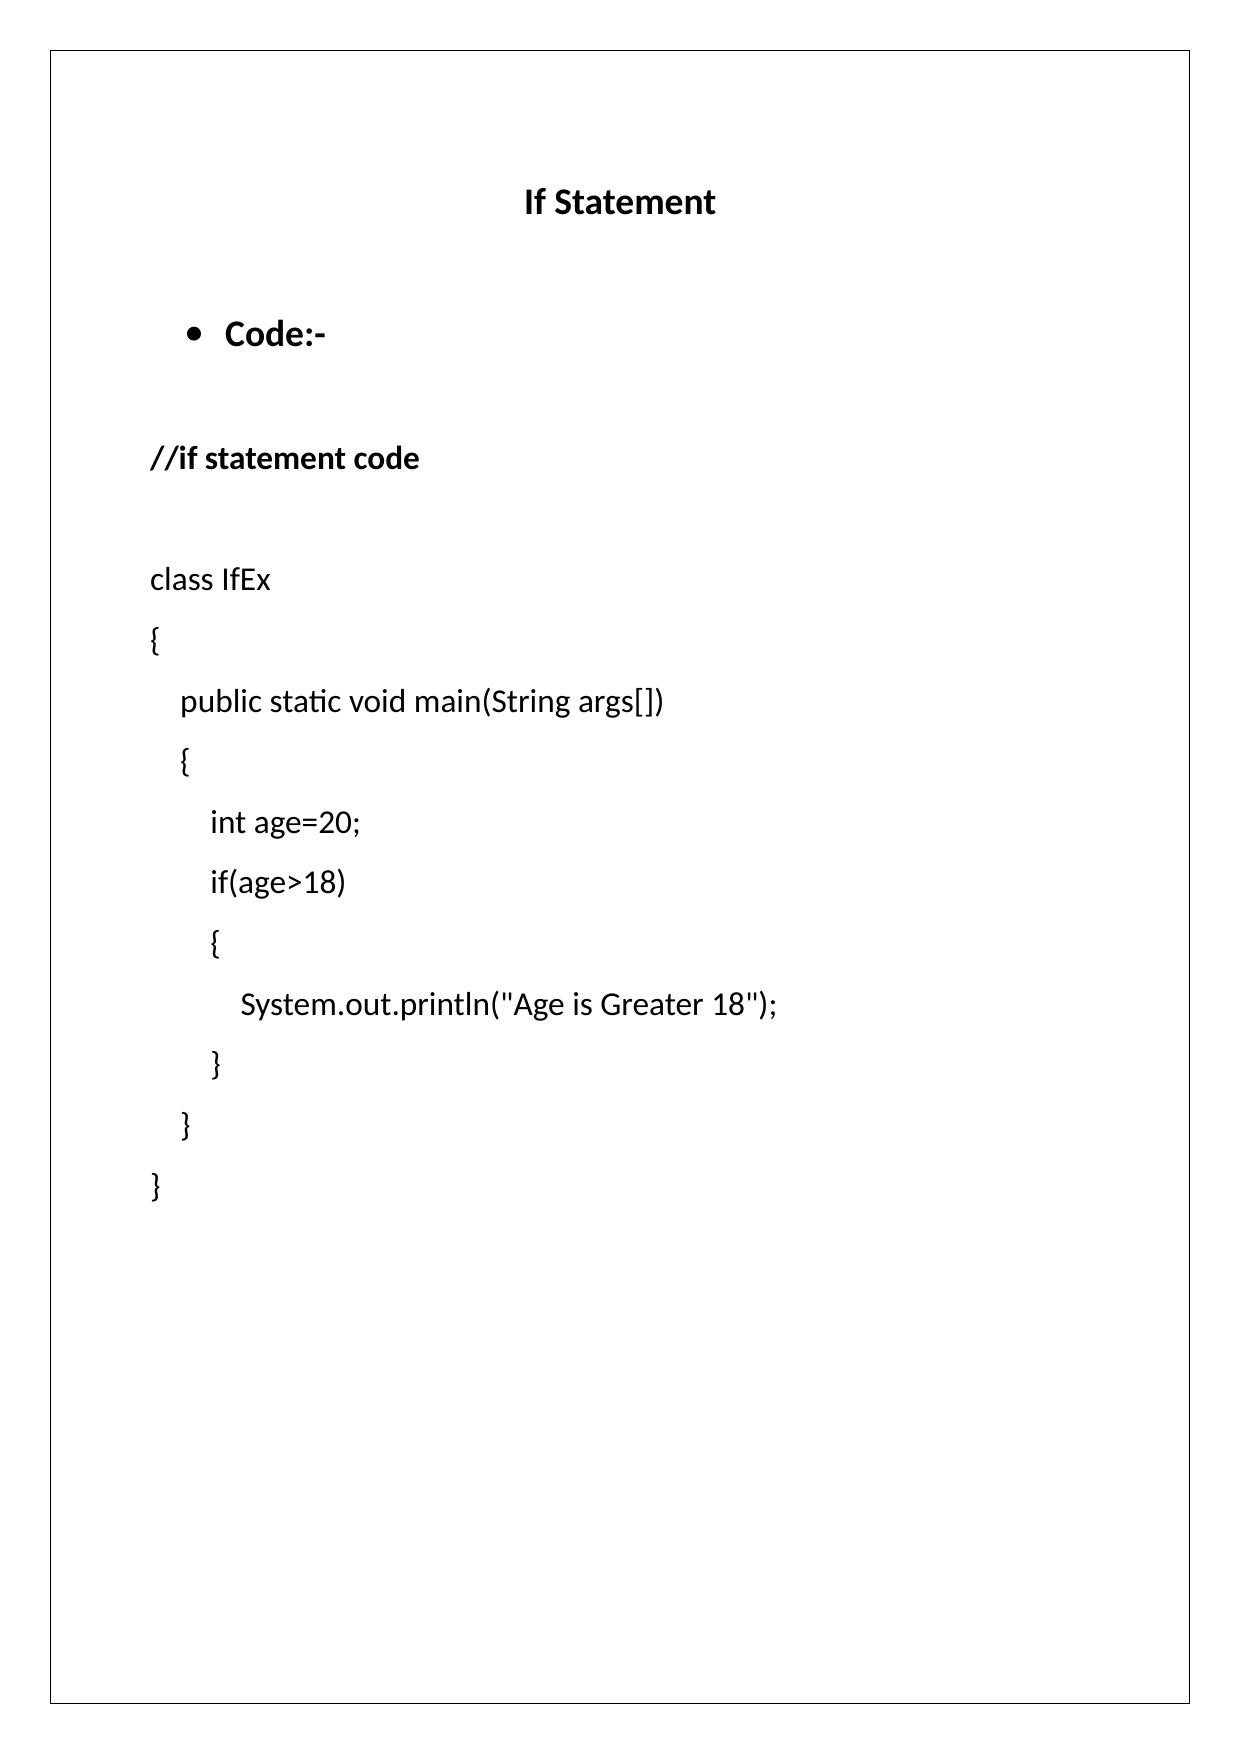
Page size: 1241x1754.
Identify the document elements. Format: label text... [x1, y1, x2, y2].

text int age=20; [150, 801, 1090, 842]
text } [150, 1165, 1090, 1205]
text } [150, 1043, 1090, 1084]
text if(age>18) [150, 862, 1090, 902]
text { [150, 740, 1090, 781]
text System.out.println("Age is Greater 18"); [150, 983, 1090, 1023]
text } [150, 1104, 1090, 1145]
list Code:- [187, 310, 1090, 356]
text { [150, 922, 1090, 963]
text { [150, 619, 1090, 660]
text If Statement [150, 178, 1090, 224]
text class IfEx [150, 558, 1090, 599]
text public static void main(String args[]) [150, 680, 1090, 720]
text //if statement code [150, 437, 1090, 478]
